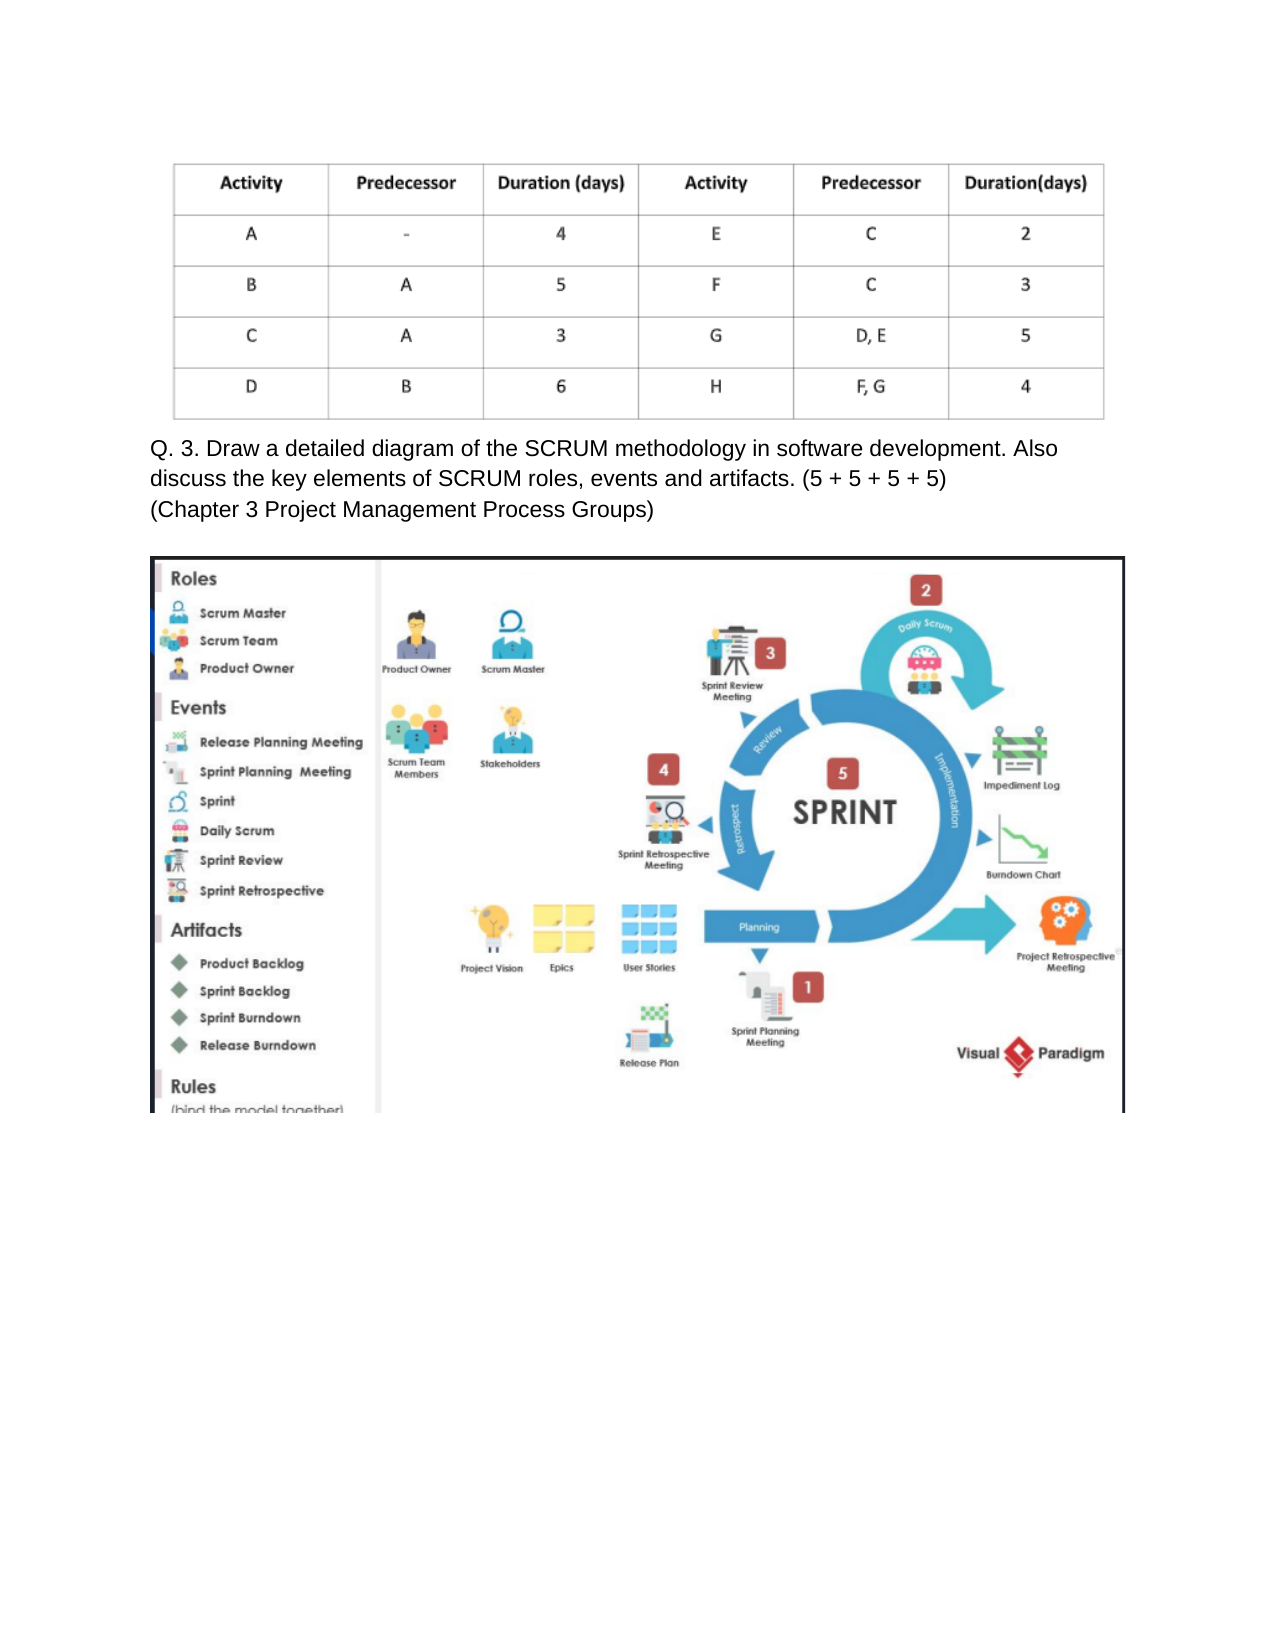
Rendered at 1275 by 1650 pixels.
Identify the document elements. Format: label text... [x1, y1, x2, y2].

text Q. 3. Draw a detailed diagram of the SCRUM methodology in software development. Also discuss the key elements of SCRUM roles, events and artifacts. (5 + 5 + 5 + 5) [150, 435, 1125, 492]
picture [150, 150, 1125, 432]
text (Chapter 3 Project Management Process Groups) [150, 496, 1125, 522]
picture [150, 556, 1125, 1113]
